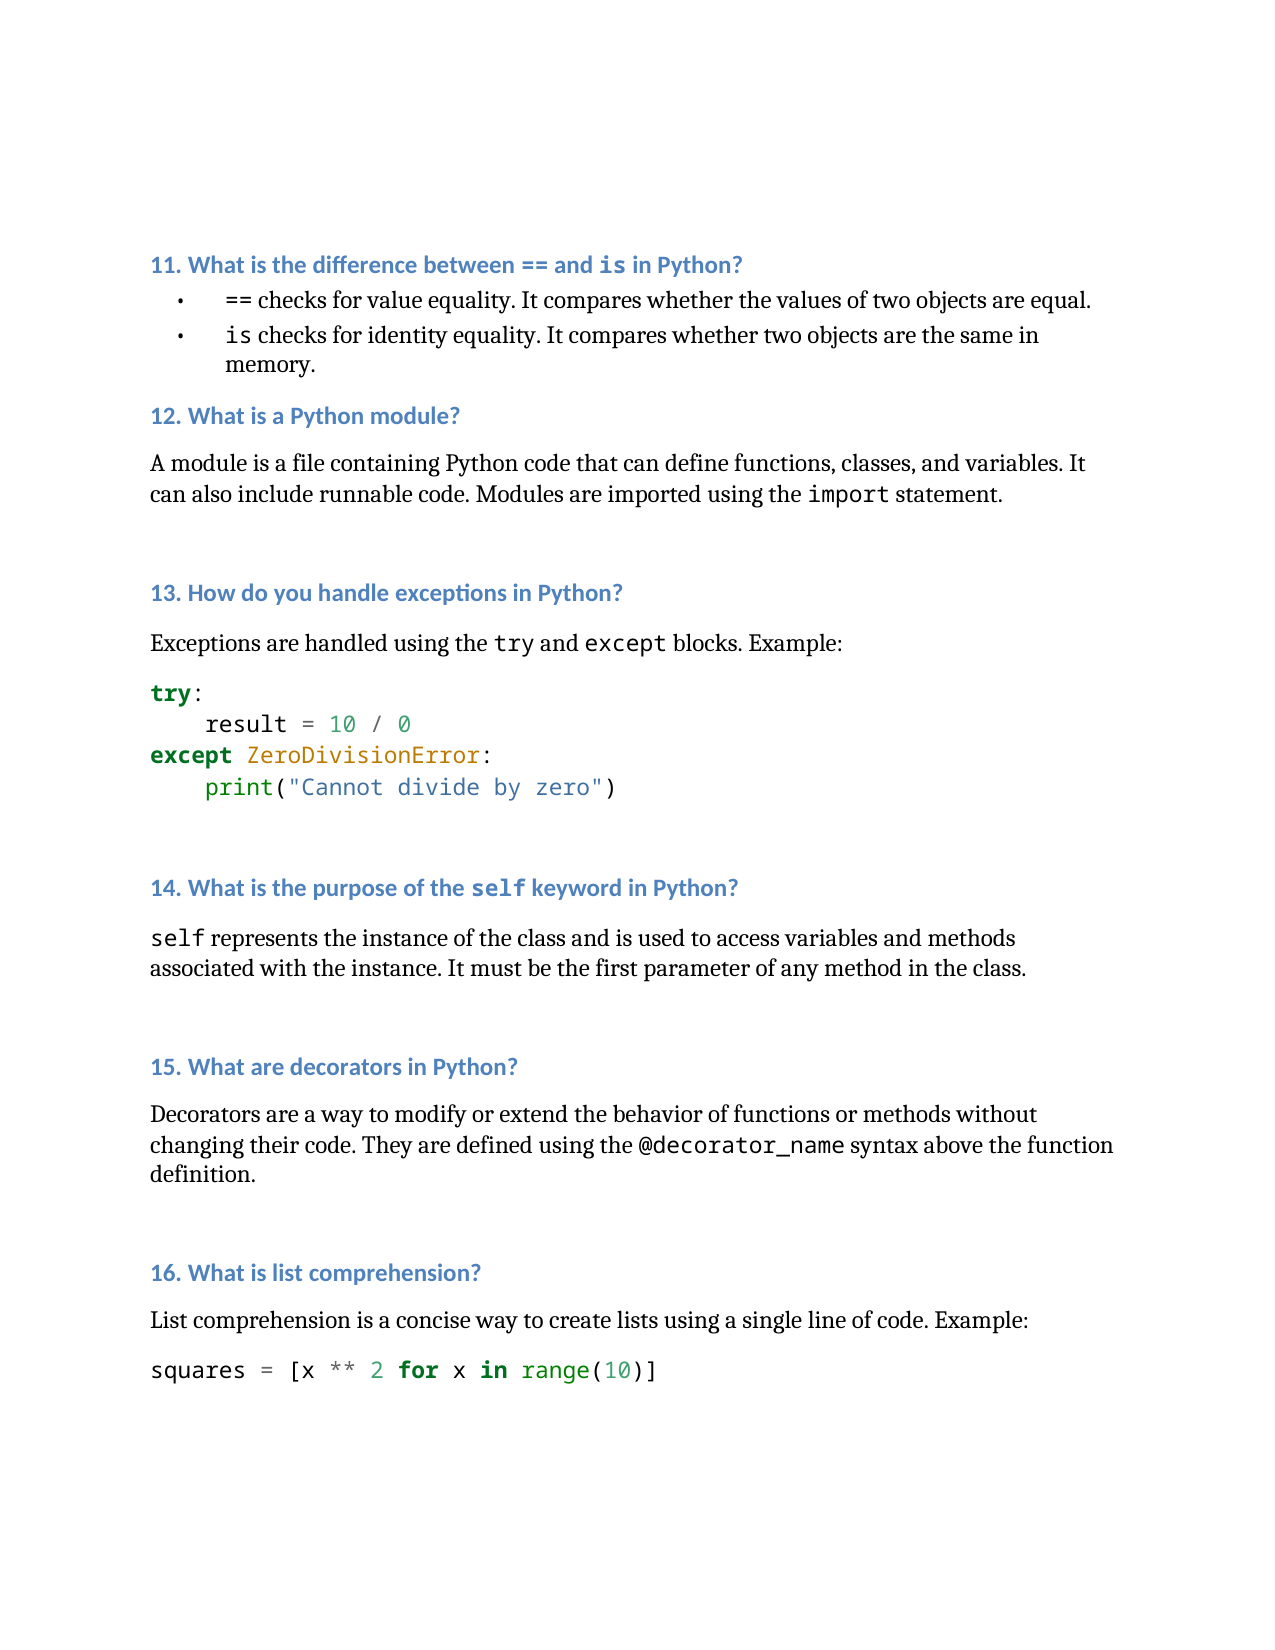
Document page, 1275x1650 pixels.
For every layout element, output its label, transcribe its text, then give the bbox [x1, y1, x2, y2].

text self represents the instance of the class and is used to access variables and methods associated with the instance. It must be the first parameter of any method in the class. [150, 922, 1125, 982]
text squares = [x ** 2 for x in range(10)] [150, 1354, 1125, 1385]
subtitle 11. What is the difference between == and is in Python? [150, 249, 1125, 280]
list is checks for identity equality. It compares whether two objects are the same in memory. [175, 319, 1125, 379]
subtitle 13. How do you handle exceptions in Python? [150, 578, 1125, 608]
list == checks for value equality. It compares whether the values of two objects are equal. [175, 284, 1125, 315]
text Decorators are a way to modify or extend the behavior of functions or methods without changing their code. They are defined using the @decorator_name syntax above the function definition. [150, 1100, 1125, 1189]
text Exceptions are handled using the try and except blocks. Example: [150, 627, 1125, 658]
text try: result = 10 / 0 except ZeroDivisionError: print("Cannot divide by zero") [150, 677, 1125, 802]
subtitle 12. What is a Python module? [150, 400, 1125, 431]
subtitle 16. What is list comprehension? [150, 1257, 1125, 1287]
subtitle 15. What are decorators in Python? [150, 1051, 1125, 1081]
subtitle 14. What is the purpose of the self keyword in Python? [150, 872, 1125, 903]
text A module is a file containing Python code that can define functions, classes, and variables. It can also include runnable code. Modules are imported using the import statement. [150, 449, 1125, 509]
text List comprehension is a concise way to create lists using a single line of code. Example: [150, 1306, 1125, 1335]
